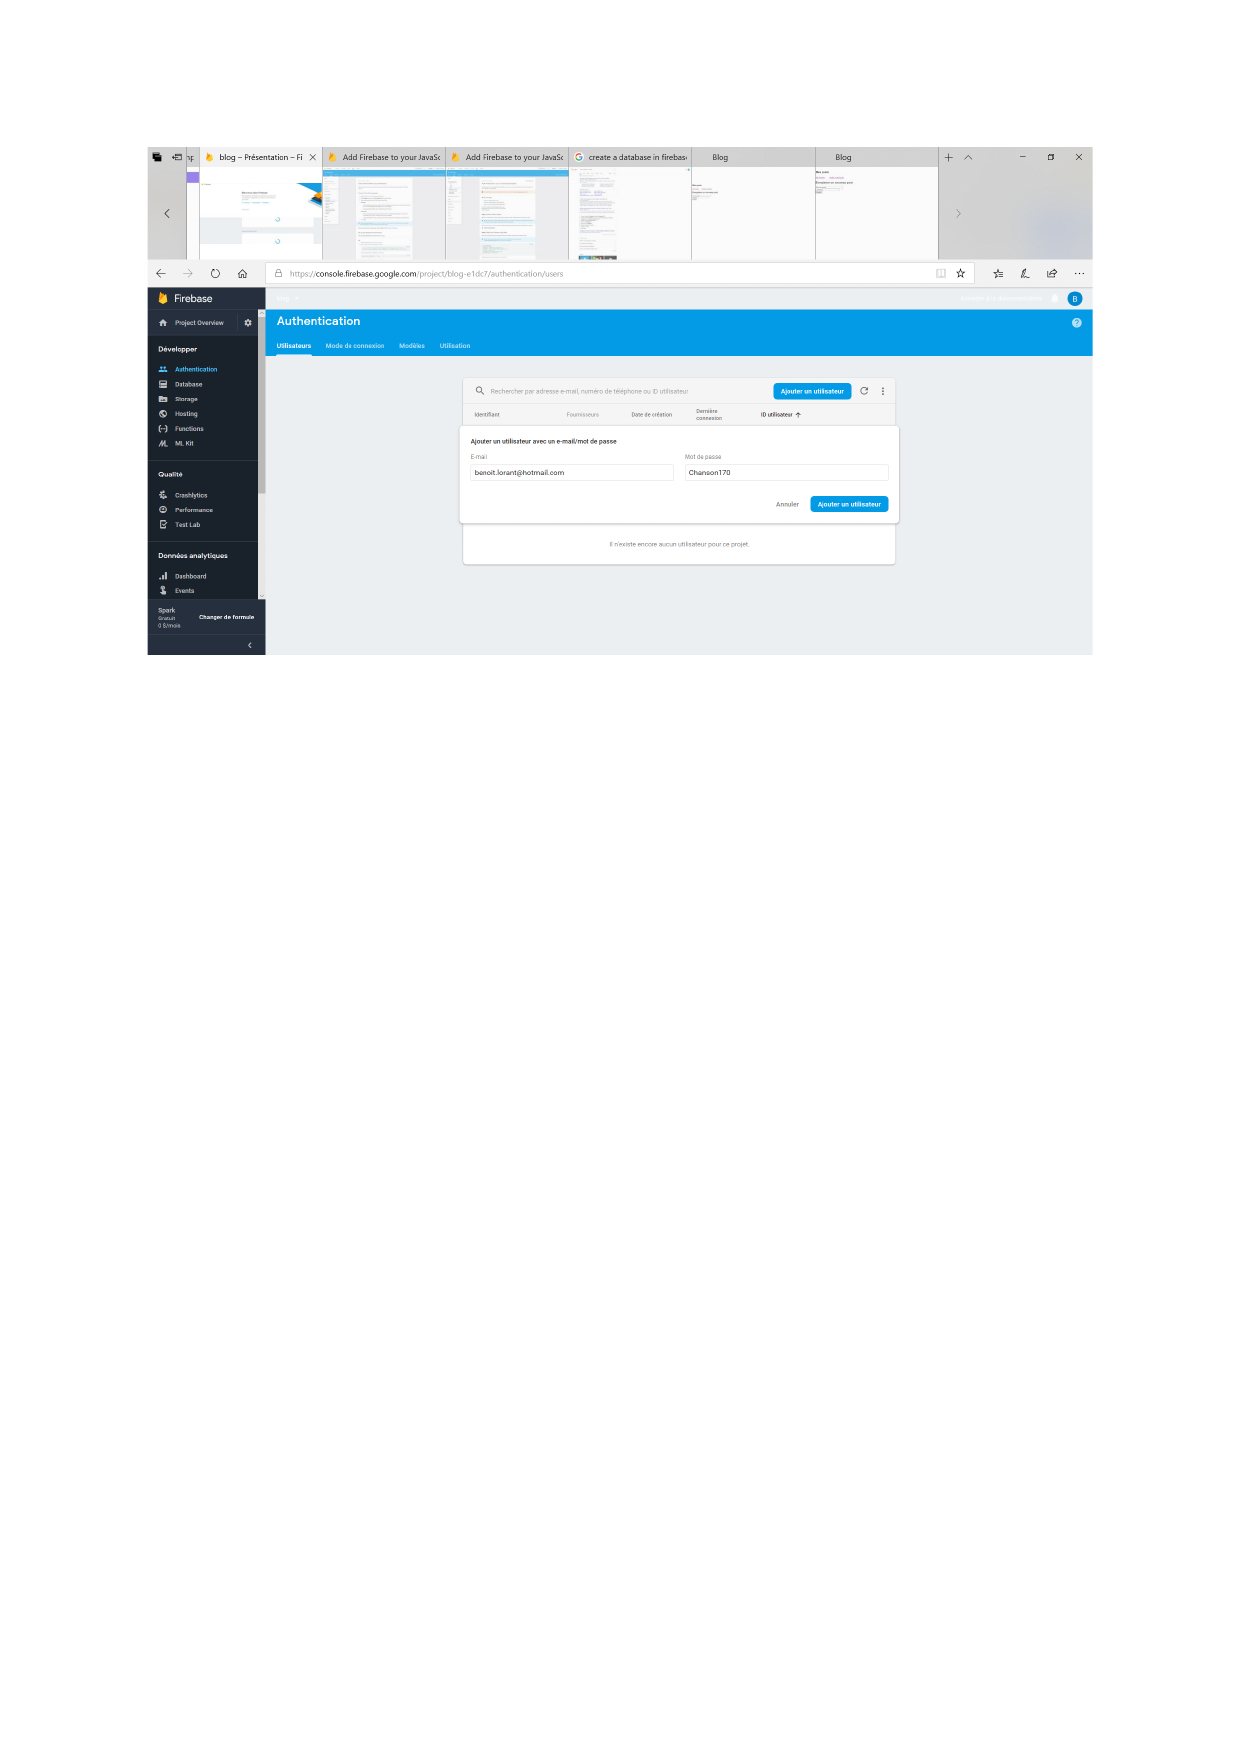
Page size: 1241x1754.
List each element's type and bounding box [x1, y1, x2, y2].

picture [147, 147, 1093, 655]
picture [1073, 319, 1081, 327]
